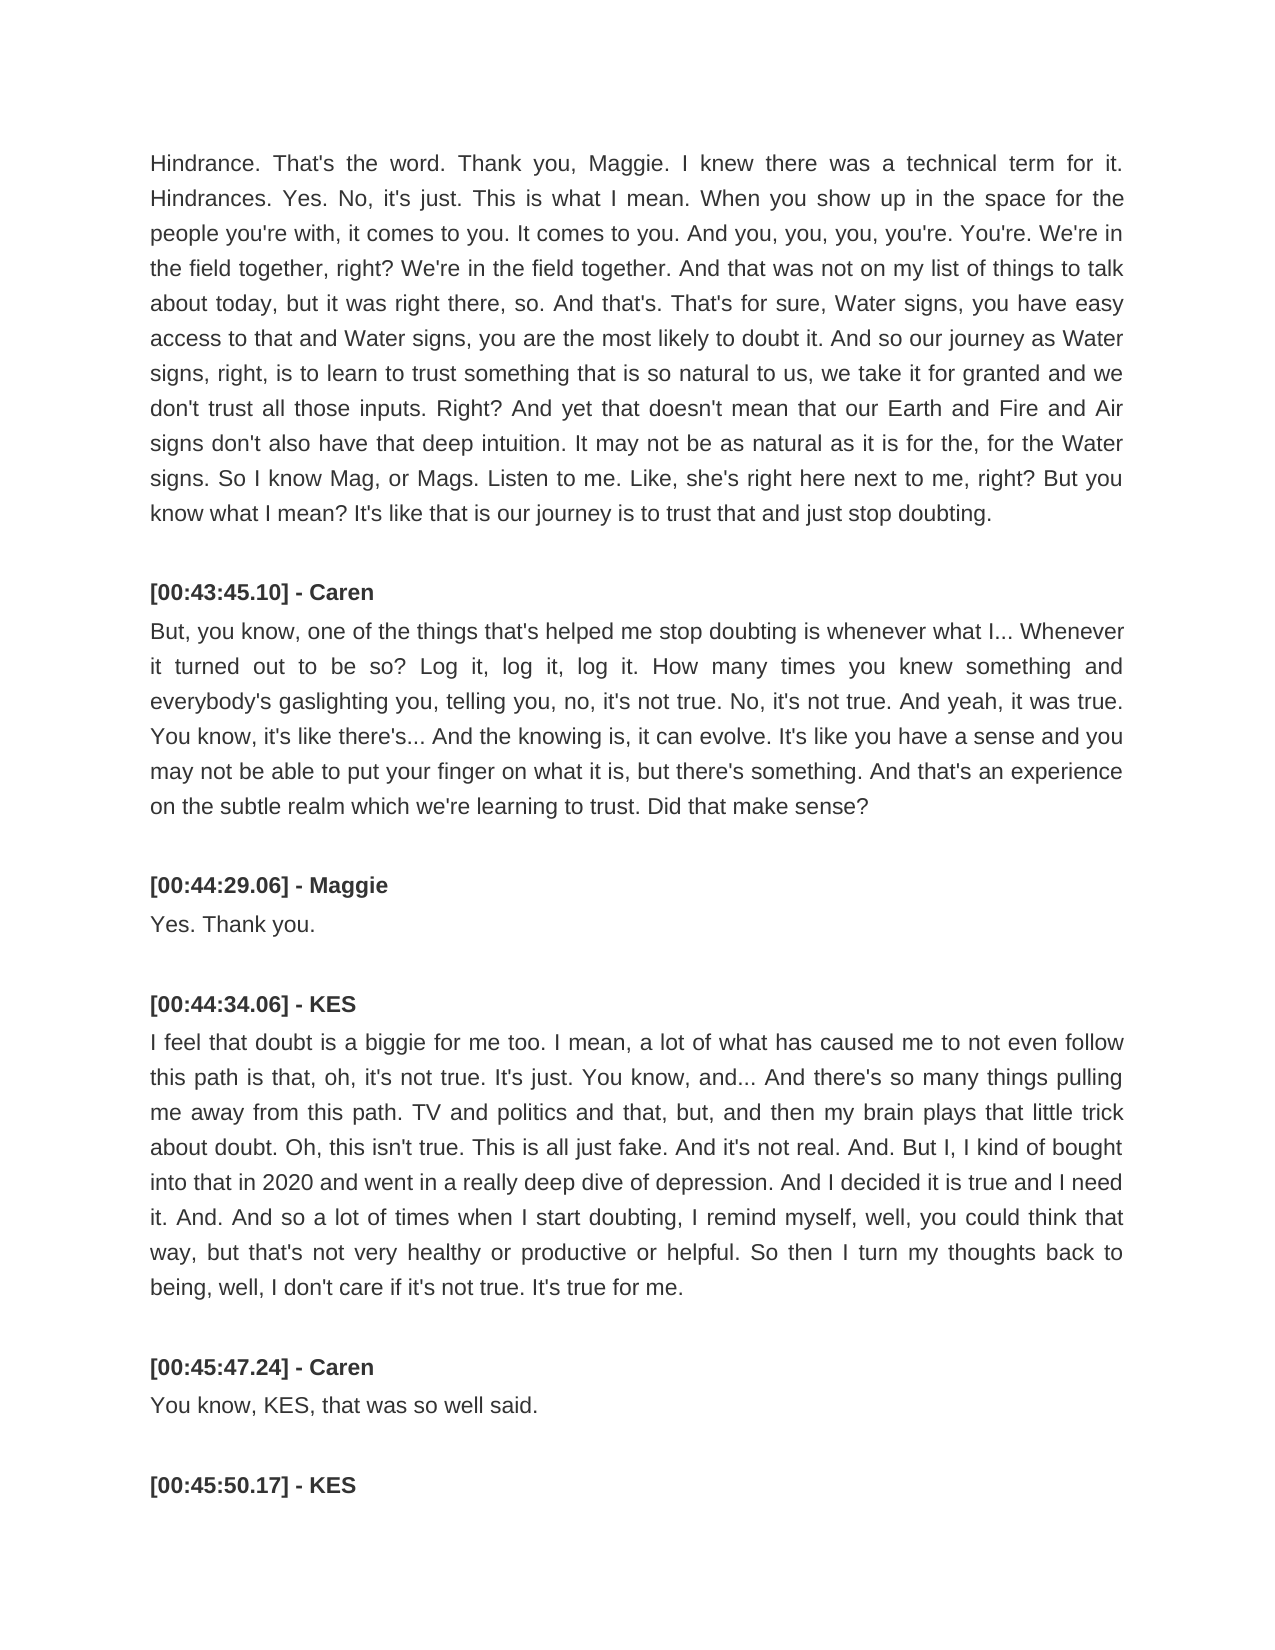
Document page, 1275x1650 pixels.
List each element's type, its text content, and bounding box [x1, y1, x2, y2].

subtitle [00:45:47.24] - Caren [150, 1354, 1125, 1380]
subtitle [00:44:29.06] - Maggie [150, 872, 1125, 899]
text You know, KES, that was so well said. [150, 1392, 1125, 1419]
text I feel that doubt is a biggie for me too. I mean, a lot of what has caused me to not even follow this path is that, oh, it's not true. It's just. You know, and... And there's so many things pulling me away from this path. TV and politics and that, but, and then my brain plays that little trick about doubt. Oh, this isn't true. This is all just fake. And it's not real. And. But I, I kind of bought into that in 2020 and went in a really deep dive of depression. And I decided it is true and I need it. And. And so a lot of times when I start doubting, I remind myself, well, you could think that way, but that's not very healthy or productive or helpful. So then I turn my thoughts back to being, well, I don't care if it's not true. It's true for me. [150, 1029, 1125, 1301]
text Hindrance. That's the word. Thank you, Maggie. I knew there was a technical term for it. Hindrances. Yes. No, it's just. This is what I mean. When you show up in the space for the people you're with, it comes to you. It comes to you. And you, you, you, you're. You're. We're in the field together, right? We're in the field together. And that was not on my list of things to talk about today, but it was right there, so. And that's. That's for sure, Water signs, you have easy access to that and Water signs, you are the most likely to doubt it. And so our journey as Water signs, right, is to learn to trust something that is so natural to us, we take it for granted and we don't trust all those inputs. Right? And yet that doesn't mean that our Earth and Fire and Air signs don't also have that deep intuition. It may not be as natural as it is for the, for the Water signs. So I know Mag, or Mags. Listen to me. Like, she's right here next to me, right? But you know what I mean? It's like that is our journey is to trust that and just stop doubting. [150, 150, 1125, 526]
text Yes. Thank you. [150, 911, 1125, 938]
subtitle [00:45:50.17] - KES [150, 1472, 1125, 1498]
subtitle [00:43:45.10] - Caren [150, 579, 1125, 606]
text But, you know, one of the things that's helped me stop doubting is whenever what I... Whenever it turned out to be so? Log it, log it, log it. How many times you knew something and everybody's gaslighting you, telling you, no, it's not true. No, it's not true. And yeah, it was true. You know, it's like there's... And the knowing is, it can evolve. It's like you have a sense and you may not be able to put your finger on what it is, but there's something. And that's an experience on the subtle realm which we're learning to trust. Did that make sense? [150, 618, 1125, 819]
subtitle [00:44:34.06] - KES [150, 991, 1125, 1017]
